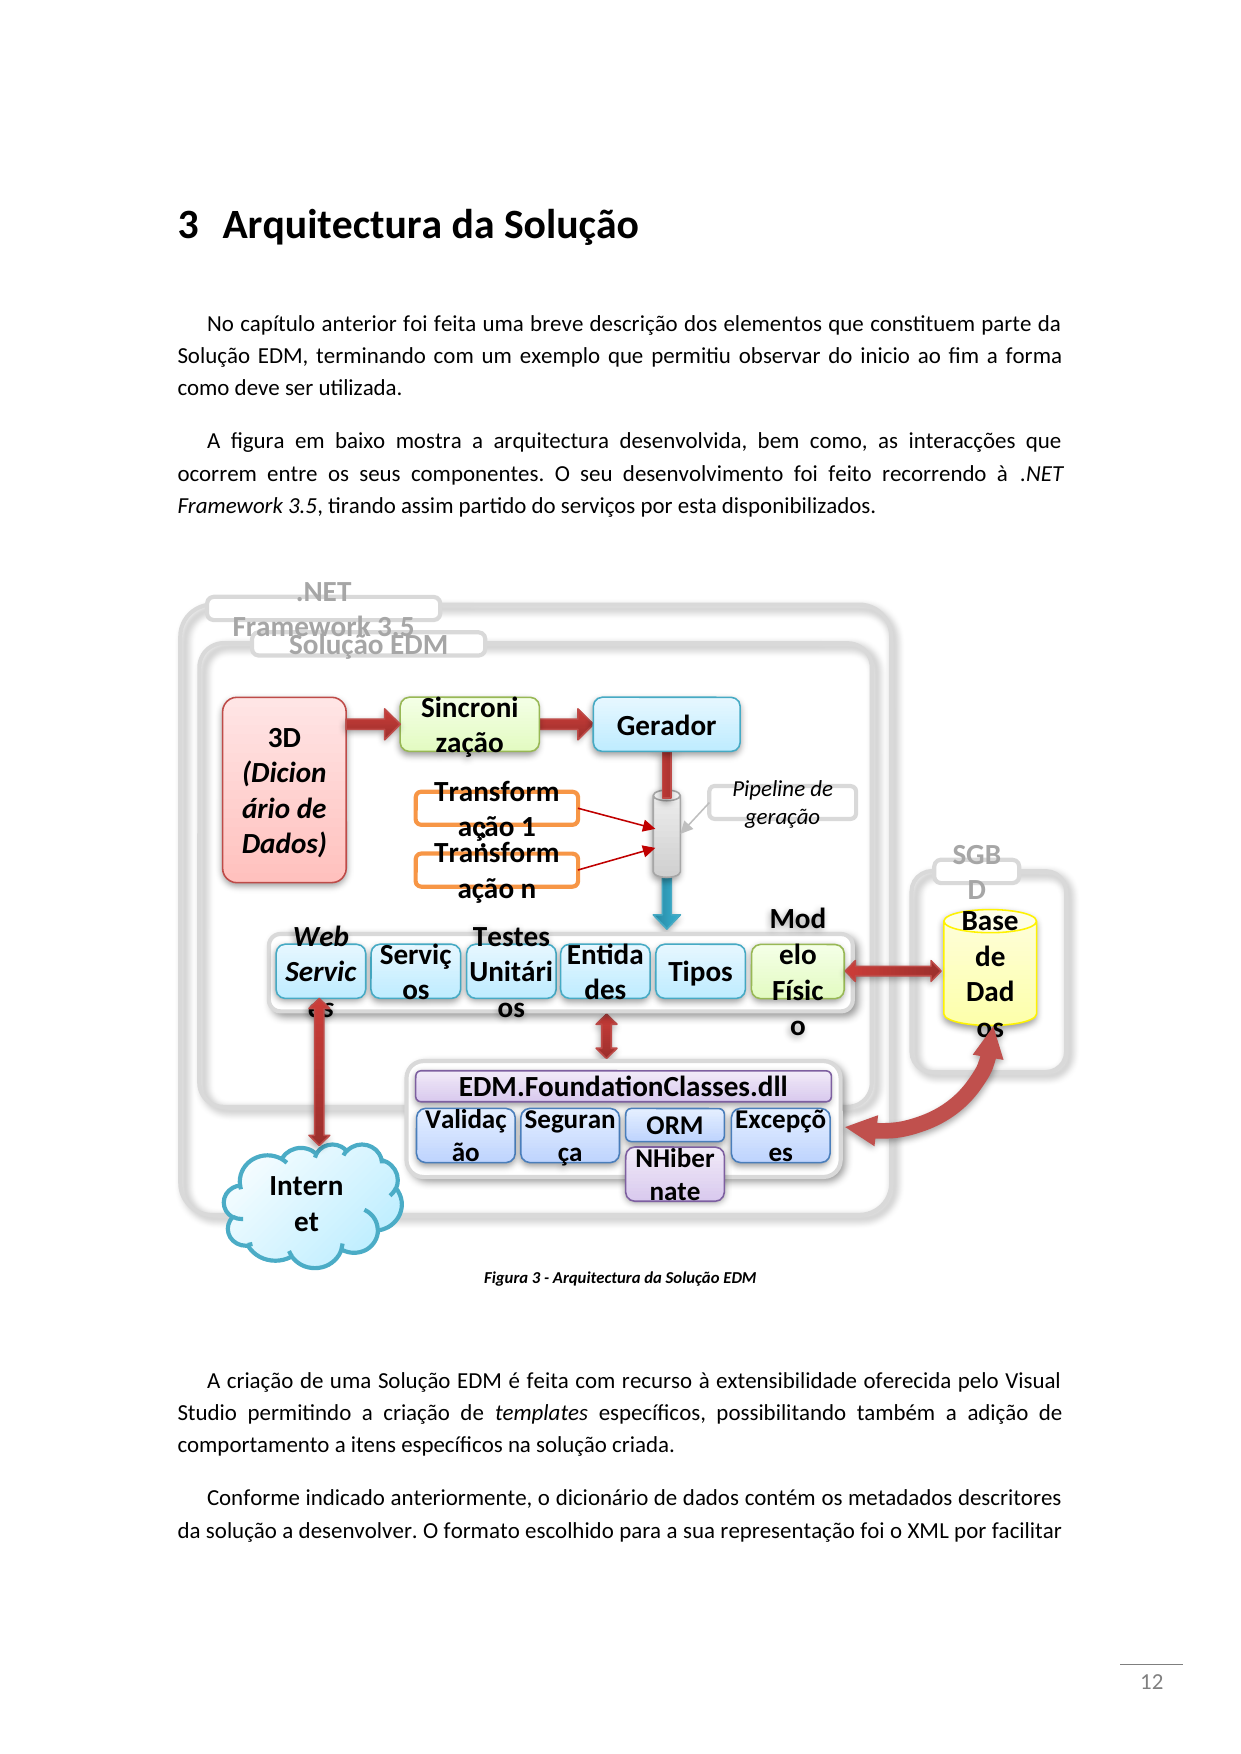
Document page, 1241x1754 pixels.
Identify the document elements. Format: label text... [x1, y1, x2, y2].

text No capítulo anterior foi feita uma breve descrição dos elementos que constituem parte da Solução EDM, terminando com um exemplo que permitiu observar do inicio ao fim a forma como deve ser utilizada. [177, 309, 1063, 401]
subtitle Arquitectura da Solução [177, 198, 1063, 248]
text A figura em baixo mostra a arquitectura desenvolvida, bem como, as interacções que ocorrem entre os seus componentes. O seu desenvolvimento foi feito recorrendo à .NET Framework 3.5, tirando assim partido do serviços por esta disponibilizados. [177, 426, 1063, 519]
text A criação de uma Solução EDM é feita com recurso à extensibilidade oferecida pelo Visual Studio permitindo a criação de templates específicos, possibilitando também a adição de comportamento a itens específicos na solução criada. [177, 1366, 1063, 1458]
